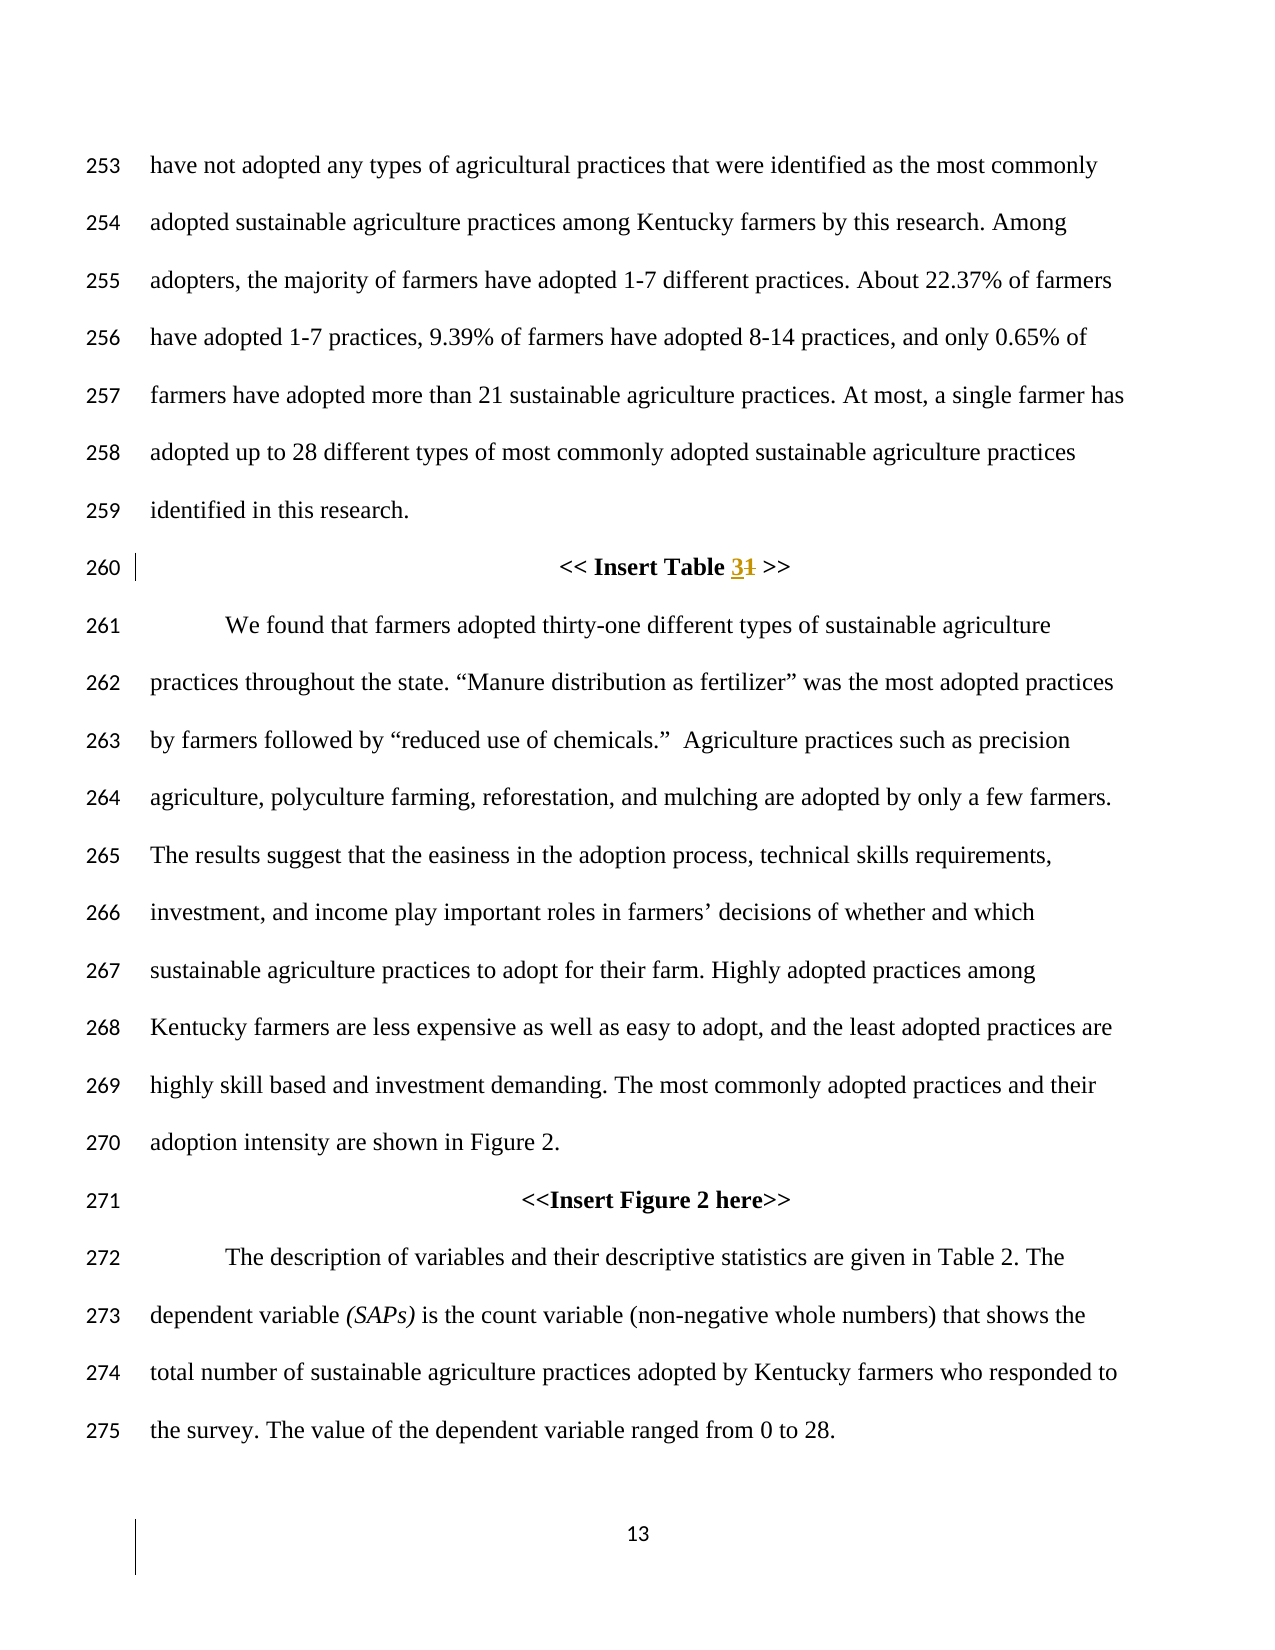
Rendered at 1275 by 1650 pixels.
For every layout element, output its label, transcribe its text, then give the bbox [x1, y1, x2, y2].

text <<Insert Figure 2 here>> [150, 1185, 1125, 1214]
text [150, 150, 1125, 524]
text We found that farmers adopted thirty-one different types of sustainable agriculture practices throughout the state. “Manure distribution as fertilizer” was the most adopted practices by farmers followed by “reduced use of chemicals.” Agriculture practices such as precision agriculture, polyculture farming, reforestation, and mulching are adopted by only a few farmers. The results suggest that the easiness in the adoption process, technical skills requirements, investment, and income play important roles in farmers’ decisions of whether and which sustainable agriculture practices to adopt for their farm. Highly adopted practices among Kentucky farmers are less expensive as well as easy to adopt, and the least adopted practices are highly skill based and investment demanding. The most commonly adopted practices and their adoption intensity are shown in Figure 2. [150, 610, 1125, 1156]
text << Insert Table >> [187, 552, 1125, 581]
text The description of variables and their descriptive statistics are given in Table 2. The dependent variable (SAPs) is the count variable (non-negative whole numbers) that shows the total number of sustainable agriculture practices adopted by Kentucky farmers who responded to the survey. The value of the dependent variable ranged from 0 to 28. [150, 1242, 1125, 1444]
